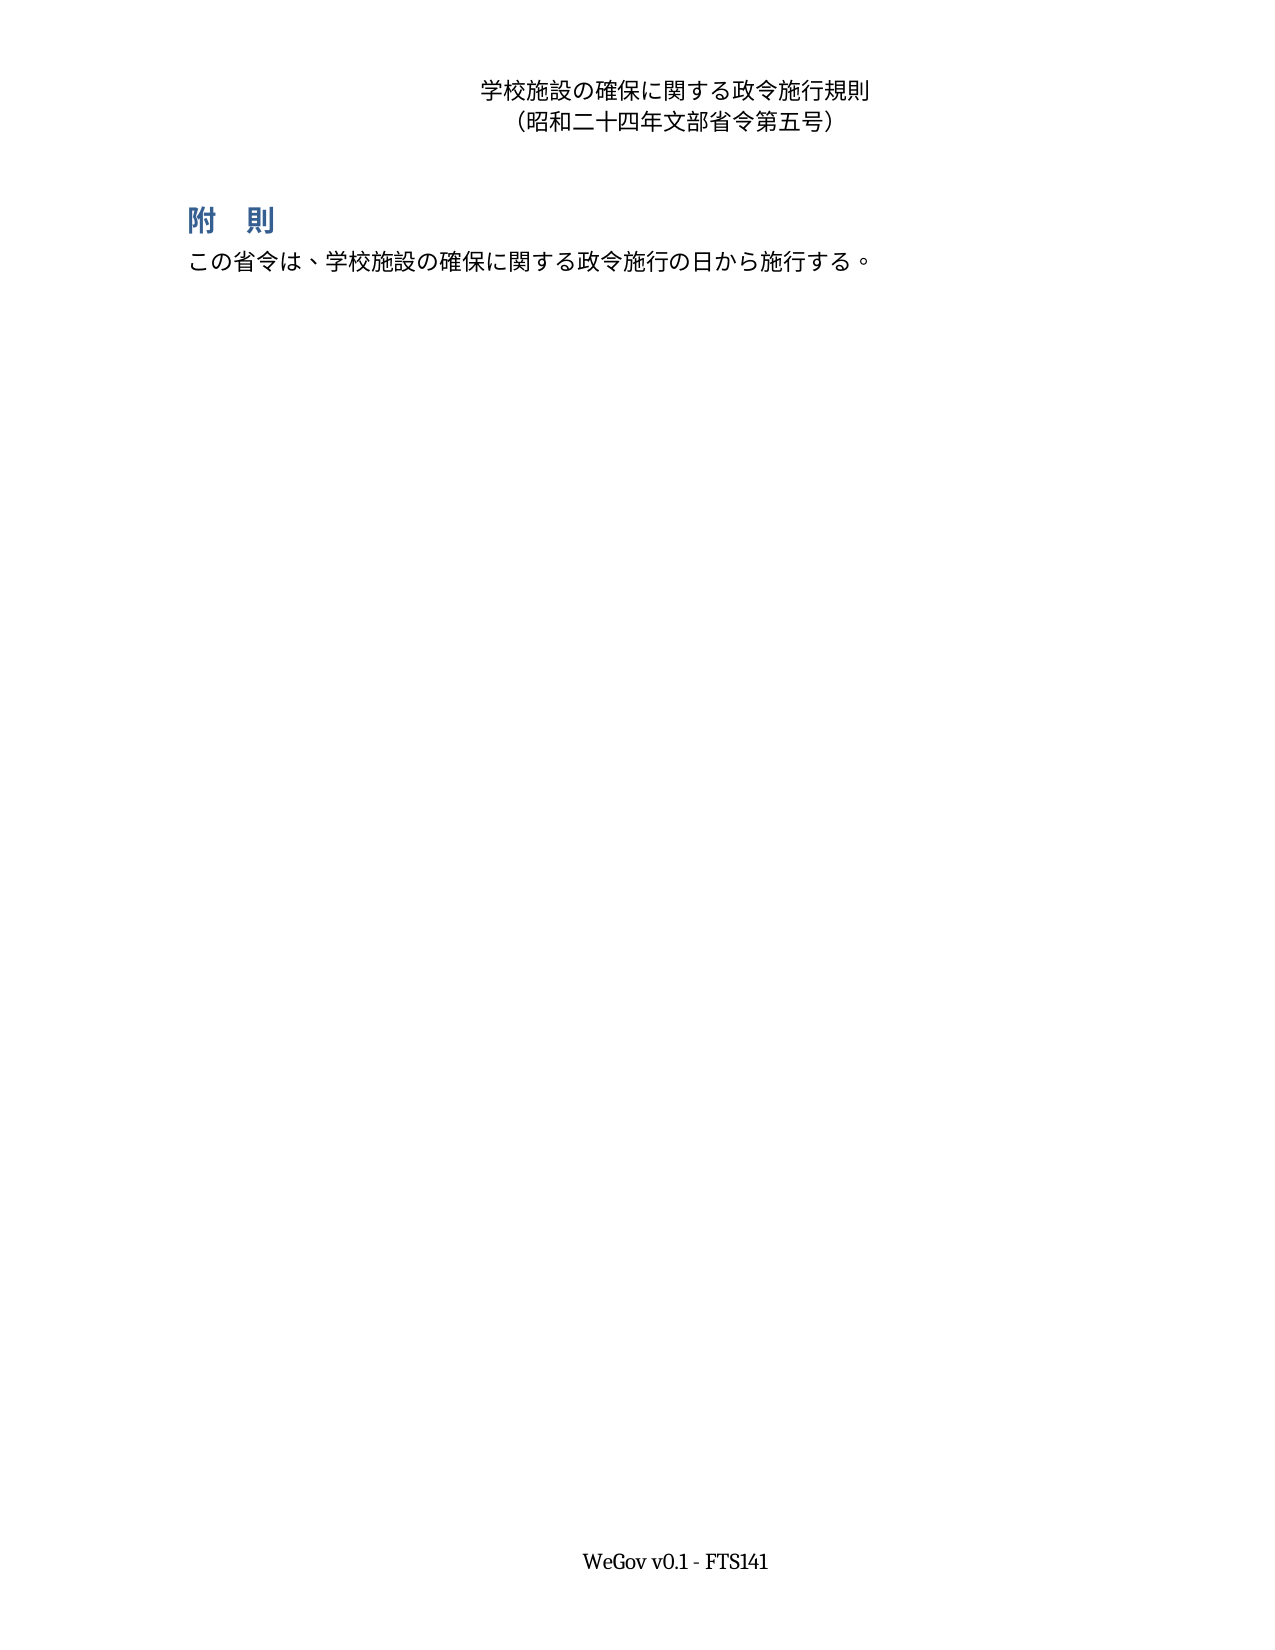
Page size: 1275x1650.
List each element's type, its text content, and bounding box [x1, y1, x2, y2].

text この省令は、学校施設の確保に関する政令施行の日から施行する。 [187, 246, 1087, 277]
subtitle 附 則 [187, 200, 1087, 240]
